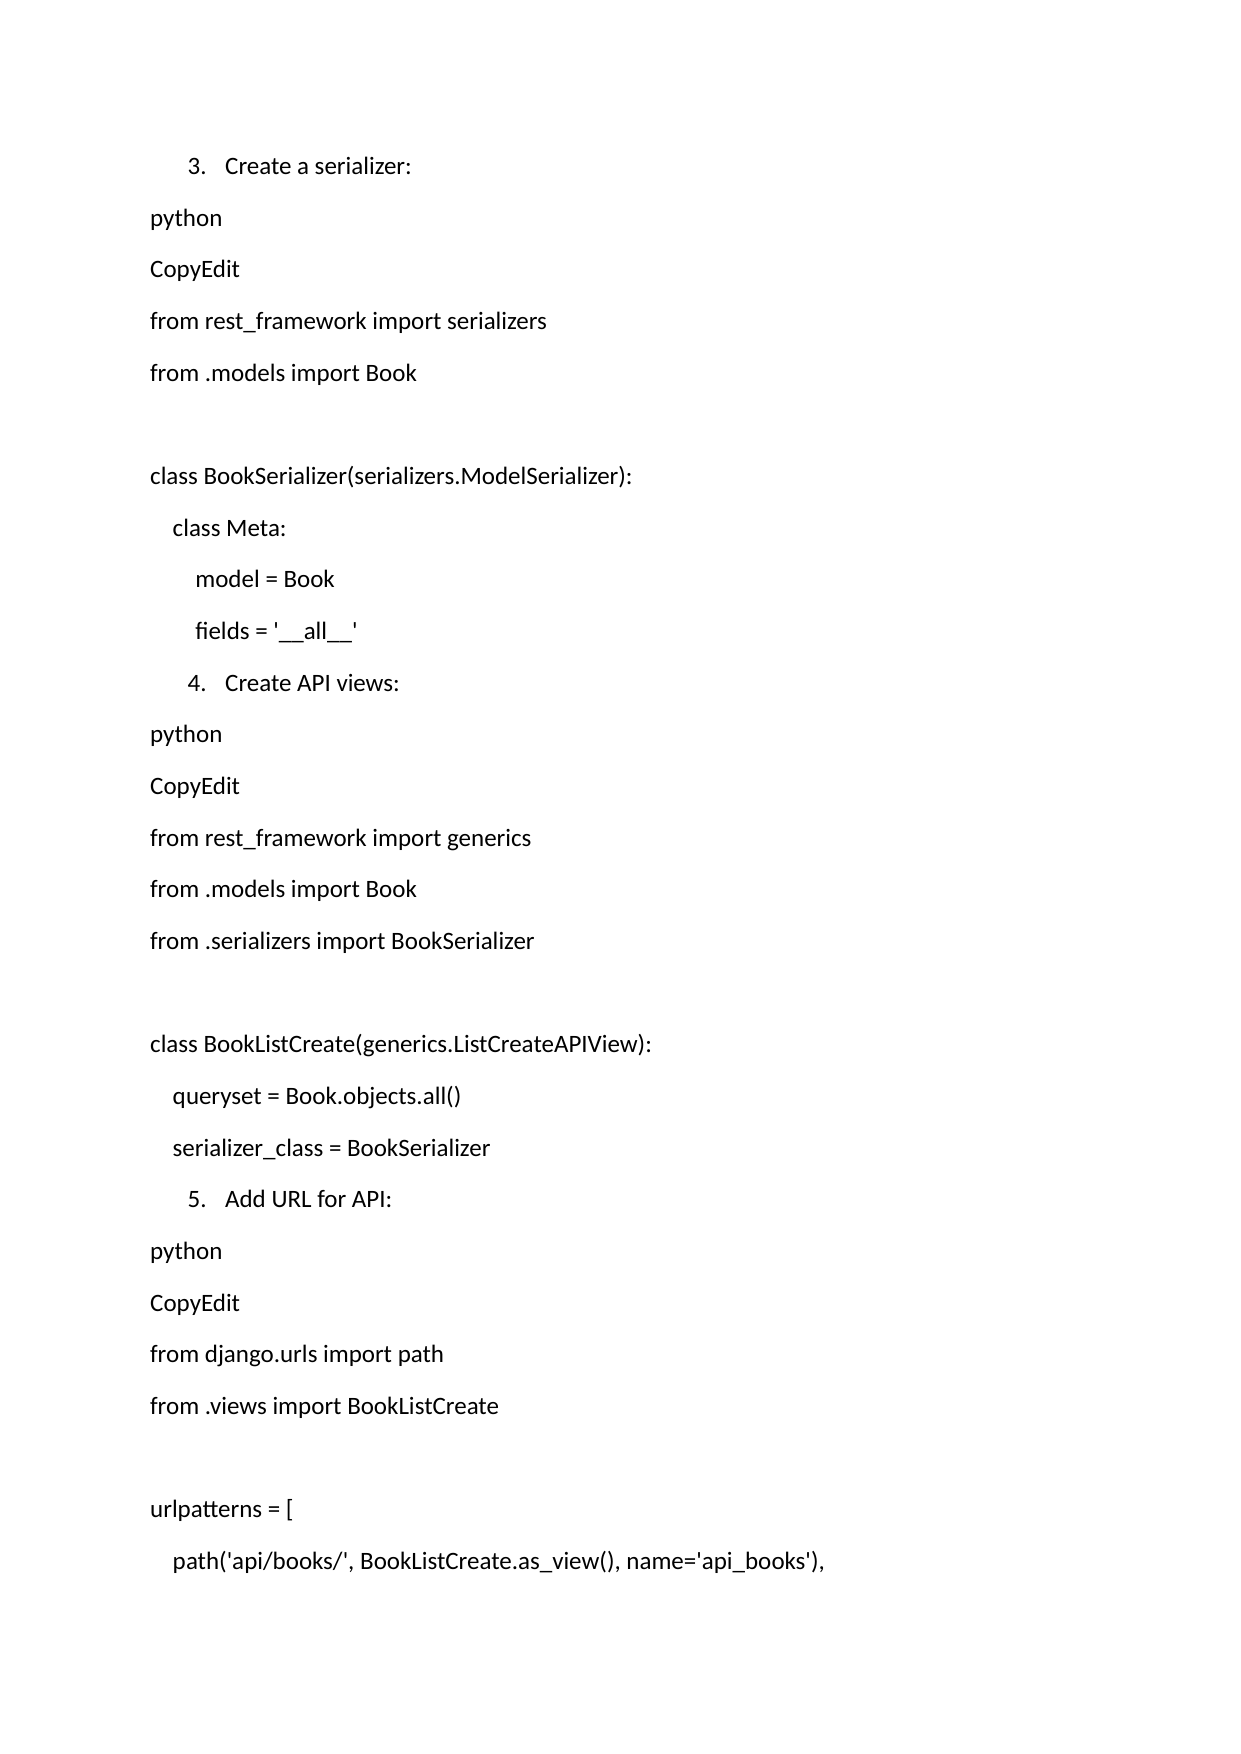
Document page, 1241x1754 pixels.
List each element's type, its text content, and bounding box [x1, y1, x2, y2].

list Add URL for API: [187, 1183, 1090, 1214]
list Create API views: [187, 667, 1090, 697]
text class BookListCreate(generics.ListCreateAPIView): [150, 1028, 1090, 1059]
text from .models import Book [150, 357, 1090, 387]
text urlpatterns = [ [150, 1493, 1090, 1524]
text python [150, 718, 1090, 749]
text path('api/books/', BookListCreate.as_view(), name='api_books'), [150, 1545, 1090, 1576]
text from .views import BookListCreate [150, 1390, 1090, 1421]
text from rest_framework import generics [150, 822, 1090, 852]
text CopyEdit [150, 1287, 1090, 1317]
text from django.urls import path [150, 1338, 1090, 1369]
list Create a serializer: [187, 150, 1090, 181]
text fields = '__all__' [150, 615, 1090, 646]
text from .models import Book [150, 873, 1090, 904]
text from .serializers import BookSerializer [150, 925, 1090, 956]
text python [150, 1235, 1090, 1266]
text model = Book [150, 563, 1090, 594]
text from rest_framework import serializers [150, 305, 1090, 336]
text python [150, 202, 1090, 232]
text CopyEdit [150, 253, 1090, 284]
text CopyEdit [150, 770, 1090, 801]
text class BookSerializer(serializers.ModelSerializer): [150, 460, 1090, 491]
text serializer_class = BookSerializer [150, 1132, 1090, 1162]
text class Meta: [150, 512, 1090, 542]
text queryset = Book.objects.all() [150, 1080, 1090, 1111]
